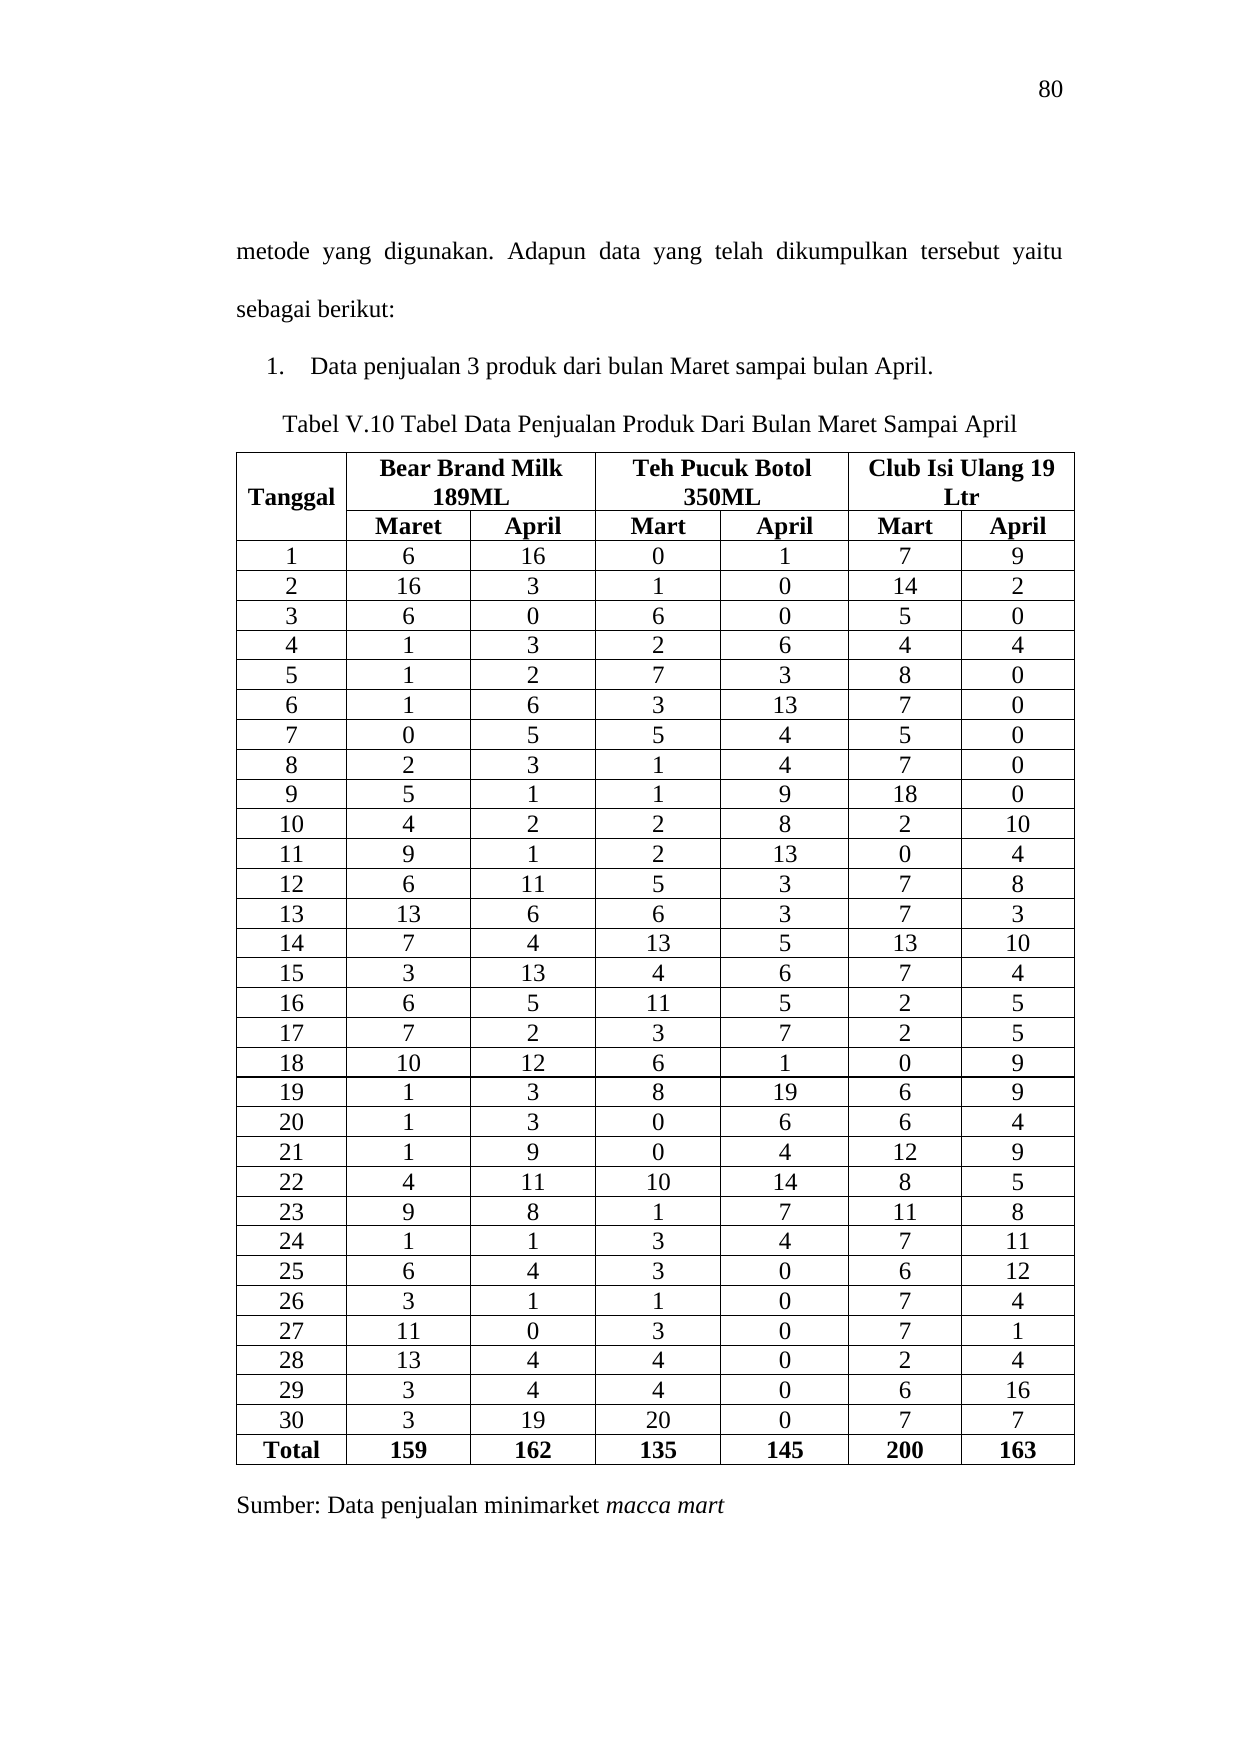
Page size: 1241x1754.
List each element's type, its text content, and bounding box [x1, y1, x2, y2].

table_cell 0 [721, 1405, 848, 1434]
table_cell 3 [471, 631, 595, 659]
table_header Club Isi Ulang 19 Ltr [849, 453, 1074, 510]
table_cell 4 [471, 1375, 595, 1404]
table_cell 3 [347, 1375, 470, 1404]
table_cell 9 [347, 839, 470, 868]
table_cell 3 [596, 1316, 720, 1344]
table_cell 7 [596, 660, 720, 689]
table_cell 20 [596, 1405, 720, 1434]
table_cell 5 [596, 720, 720, 749]
table_cell 3 [596, 1256, 720, 1285]
table_cell 3 [596, 1226, 720, 1255]
table_cell 4 [471, 1256, 595, 1285]
table_cell 0 [596, 1107, 720, 1136]
table_cell 6 [596, 601, 720, 629]
table_cell 4 [962, 631, 1074, 659]
table_cell 6 [721, 958, 848, 987]
table_cell 12 [471, 1048, 595, 1076]
table_cell 7 [849, 869, 961, 898]
table_cell 16 [237, 988, 346, 1017]
table_cell 11 [962, 1226, 1074, 1255]
table_cell 3 [237, 601, 346, 629]
table_cell 7 [849, 1286, 961, 1315]
table_cell 4 [347, 1167, 470, 1196]
table_cell 5 [471, 720, 595, 749]
table_cell 11 [849, 1197, 961, 1225]
table_cell 4 [849, 631, 961, 659]
table_cell 6 [849, 1107, 961, 1136]
table_cell 11 [347, 1316, 470, 1344]
table_cell 17 [237, 1018, 346, 1047]
table_cell 11 [471, 1167, 595, 1196]
table_cell 18 [849, 780, 961, 808]
table_cell 4 [962, 1107, 1074, 1136]
table_cell 26 [237, 1286, 346, 1315]
table_cell 22 [237, 1167, 346, 1196]
table_cell 1 [471, 839, 595, 868]
table_cell 0 [596, 1137, 720, 1166]
table_cell 0 [721, 1316, 848, 1344]
table_cell 9 [721, 780, 848, 808]
table_cell 0 [596, 541, 720, 570]
table_cell 5 [596, 869, 720, 898]
table_cell 0 [962, 720, 1074, 749]
table_cell 2 [596, 631, 720, 659]
table_cell 4 [962, 958, 1074, 987]
table_cell 3 [347, 1286, 470, 1315]
table_cell 6 [471, 690, 595, 719]
table_cell 27 [237, 1316, 346, 1344]
table_cell 0 [471, 1316, 595, 1344]
table_cell 16 [471, 541, 595, 570]
table_cell 7 [849, 958, 961, 987]
table_cell 6 [347, 601, 470, 629]
table_cell 8 [471, 1197, 595, 1225]
table_cell 5 [471, 988, 595, 1017]
table_cell 10 [237, 809, 346, 838]
table_cell 8 [962, 869, 1074, 898]
table_cell 2 [471, 1018, 595, 1047]
table_cell 8 [849, 660, 961, 689]
table_cell 1 [347, 1078, 470, 1106]
table_cell 4 [471, 929, 595, 957]
table_cell 0 [849, 1048, 961, 1076]
table_cell 7 [237, 720, 346, 749]
table_header Teh Pucuk Botol 350ML [596, 453, 848, 510]
table_cell 3 [471, 1107, 595, 1136]
table_cell 0 [849, 839, 961, 868]
table_cell 1 [347, 1137, 470, 1166]
text Tabel V.10 Tabel Data Penjualan Produk Dari Bulan Maret Sampai April [236, 409, 1063, 437]
table_cell 23 [237, 1197, 346, 1225]
table_cell 14 [237, 929, 346, 957]
table_cell 1 [347, 1226, 470, 1255]
table_cell 6 [849, 1078, 961, 1106]
table_cell 163 [962, 1435, 1074, 1464]
table_cell 5 [962, 988, 1074, 1017]
table_cell 2 [849, 809, 961, 838]
table_cell 2 [471, 809, 595, 838]
table_cell 4 [347, 809, 470, 838]
table_cell 1 [471, 780, 595, 808]
table_cell Mart [849, 511, 961, 540]
table_cell Mart [596, 511, 720, 540]
table_cell 1 [596, 780, 720, 808]
table_cell 13 [596, 929, 720, 957]
table_cell 5 [237, 660, 346, 689]
table_cell 4 [596, 1346, 720, 1374]
table_cell 3 [596, 1018, 720, 1047]
table_cell 8 [237, 750, 346, 778]
table_cell 5 [849, 720, 961, 749]
table_cell Maret [347, 511, 470, 540]
table_cell 2 [962, 571, 1074, 600]
table_cell 10 [962, 929, 1074, 957]
table_cell 0 [471, 601, 595, 629]
table_cell 4 [962, 1346, 1074, 1374]
table_cell 5 [721, 988, 848, 1017]
table_cell 0 [962, 690, 1074, 719]
table_cell 30 [237, 1405, 346, 1434]
table_cell 7 [849, 899, 961, 927]
table_cell 3 [721, 899, 848, 927]
table_cell 4 [962, 1286, 1074, 1315]
table_cell 6 [721, 1107, 848, 1136]
table_cell 19 [471, 1405, 595, 1434]
table_cell 2 [849, 1346, 961, 1374]
table_cell 25 [237, 1256, 346, 1285]
table_cell 6 [347, 988, 470, 1017]
table_cell 8 [849, 1167, 961, 1196]
table_cell 0 [962, 750, 1074, 778]
table_cell 6 [849, 1375, 961, 1404]
table_cell 6 [596, 899, 720, 927]
table_cell 0 [962, 780, 1074, 808]
table_cell 8 [596, 1078, 720, 1106]
table_cell 29 [237, 1375, 346, 1404]
table_cell 13 [237, 899, 346, 927]
table_cell 3 [471, 1078, 595, 1106]
table_cell 7 [849, 750, 961, 778]
table_cell 14 [849, 571, 961, 600]
table_cell 9 [237, 780, 346, 808]
table_cell 9 [962, 1137, 1074, 1166]
table_cell 7 [347, 1018, 470, 1047]
table_cell 1 [596, 1286, 720, 1315]
table_cell 3 [347, 958, 470, 987]
table_cell 9 [962, 541, 1074, 570]
table_cell 7 [347, 929, 470, 957]
table_cell 4 [962, 839, 1074, 868]
table_cell 1 [347, 1107, 470, 1136]
table_cell 6 [237, 690, 346, 719]
table_cell 200 [849, 1435, 961, 1464]
table_cell 5 [962, 1167, 1074, 1196]
table_cell 6 [347, 1256, 470, 1285]
table_cell 1 [471, 1286, 595, 1315]
table_cell 3 [721, 869, 848, 898]
table_cell 7 [849, 1316, 961, 1344]
table_cell 0 [962, 660, 1074, 689]
table_cell 159 [347, 1435, 470, 1464]
table_cell 4 [721, 1137, 848, 1166]
table_cell 4 [596, 958, 720, 987]
table_cell 6 [471, 899, 595, 927]
table_cell 16 [962, 1375, 1074, 1404]
table_cell Total [237, 1435, 346, 1464]
table_cell 8 [721, 809, 848, 838]
table_cell 0 [347, 720, 470, 749]
table_cell 4 [596, 1375, 720, 1404]
table_cell 13 [347, 1346, 470, 1374]
table_cell 3 [471, 750, 595, 778]
table_cell 7 [962, 1405, 1074, 1434]
table_cell April [962, 511, 1074, 540]
table_cell 18 [237, 1048, 346, 1076]
table_cell 4 [721, 1226, 848, 1255]
table_cell 1 [721, 1048, 848, 1076]
table_cell 7 [849, 1405, 961, 1434]
table_cell 1 [347, 660, 470, 689]
table_cell 5 [721, 929, 848, 957]
table_cell 1 [596, 750, 720, 778]
table_cell 15 [237, 958, 346, 987]
table_cell 162 [471, 1435, 595, 1464]
list Data penjualan 3 produk dari bulan Maret sampai bulan April. [266, 351, 1063, 380]
table_cell April [471, 511, 595, 540]
table_cell 2 [471, 660, 595, 689]
table_cell 11 [237, 839, 346, 868]
table_header Bear Brand Milk 189ML [347, 453, 595, 510]
table_cell 7 [849, 690, 961, 719]
table_cell 1 [962, 1316, 1074, 1344]
table_cell 1 [596, 1197, 720, 1225]
list Sumber: Data penjualan minimarket macca mart [236, 1490, 1063, 1518]
table_cell 0 [962, 601, 1074, 629]
table_cell 21 [237, 1137, 346, 1166]
table_cell 19 [237, 1078, 346, 1106]
table_header Tanggal [237, 453, 346, 540]
table_cell 1 [347, 690, 470, 719]
table_cell 135 [596, 1435, 720, 1464]
table_cell 19 [721, 1078, 848, 1106]
table_cell 12 [962, 1256, 1074, 1285]
table_cell 145 [721, 1435, 848, 1464]
table_cell 4 [471, 1346, 595, 1374]
table_cell 1 [721, 541, 848, 570]
table_cell 5 [849, 601, 961, 629]
table_cell 3 [471, 571, 595, 600]
table_cell 5 [962, 1018, 1074, 1047]
table_cell 7 [721, 1197, 848, 1225]
table_cell 3 [721, 660, 848, 689]
table_cell 10 [347, 1048, 470, 1076]
table_cell 9 [962, 1048, 1074, 1076]
table_cell 11 [471, 869, 595, 898]
table_cell 10 [596, 1167, 720, 1196]
table_cell 2 [237, 571, 346, 600]
table_cell April [721, 511, 848, 540]
table_cell 7 [849, 541, 961, 570]
table_cell 0 [721, 601, 848, 629]
table_cell 6 [721, 631, 848, 659]
table_cell 1 [596, 571, 720, 600]
table_cell 6 [849, 1256, 961, 1285]
table_cell 2 [596, 809, 720, 838]
table_cell 14 [721, 1167, 848, 1196]
table_cell 9 [347, 1197, 470, 1225]
table_cell 1 [471, 1226, 595, 1255]
table_cell 13 [849, 929, 961, 957]
table_cell 9 [471, 1137, 595, 1166]
table_cell 13 [721, 690, 848, 719]
table_cell 7 [721, 1018, 848, 1047]
table_cell 3 [347, 1405, 470, 1434]
table_cell 6 [596, 1048, 720, 1076]
table_cell 0 [721, 1286, 848, 1315]
table_cell 2 [596, 839, 720, 868]
table_cell 20 [237, 1107, 346, 1136]
table_cell 1 [347, 631, 470, 659]
table_cell 12 [849, 1137, 961, 1166]
table_cell 6 [347, 541, 470, 570]
table_cell 13 [721, 839, 848, 868]
table_cell 0 [721, 1256, 848, 1285]
table_cell 28 [237, 1346, 346, 1374]
table_cell 13 [471, 958, 595, 987]
table_cell 2 [849, 988, 961, 1017]
table_cell 0 [721, 571, 848, 600]
table_cell 4 [721, 720, 848, 749]
table_cell 9 [962, 1078, 1074, 1106]
table_cell 7 [849, 1226, 961, 1255]
table_cell 2 [347, 750, 470, 778]
table_cell 3 [596, 690, 720, 719]
table_cell 11 [596, 988, 720, 1017]
table_cell 0 [721, 1346, 848, 1374]
table_cell 12 [237, 869, 346, 898]
table_cell 13 [347, 899, 470, 927]
table_cell 16 [347, 571, 470, 600]
table_cell 4 [237, 631, 346, 659]
table_cell 5 [347, 780, 470, 808]
table_cell 24 [237, 1226, 346, 1255]
table_cell 10 [962, 809, 1074, 838]
table_cell 0 [721, 1375, 848, 1404]
table_cell 2 [849, 1018, 961, 1047]
table_cell 6 [347, 869, 470, 898]
table_cell 3 [962, 899, 1074, 927]
table_cell 1 [237, 541, 346, 570]
table_cell 4 [721, 750, 848, 778]
table_cell 8 [962, 1197, 1074, 1225]
